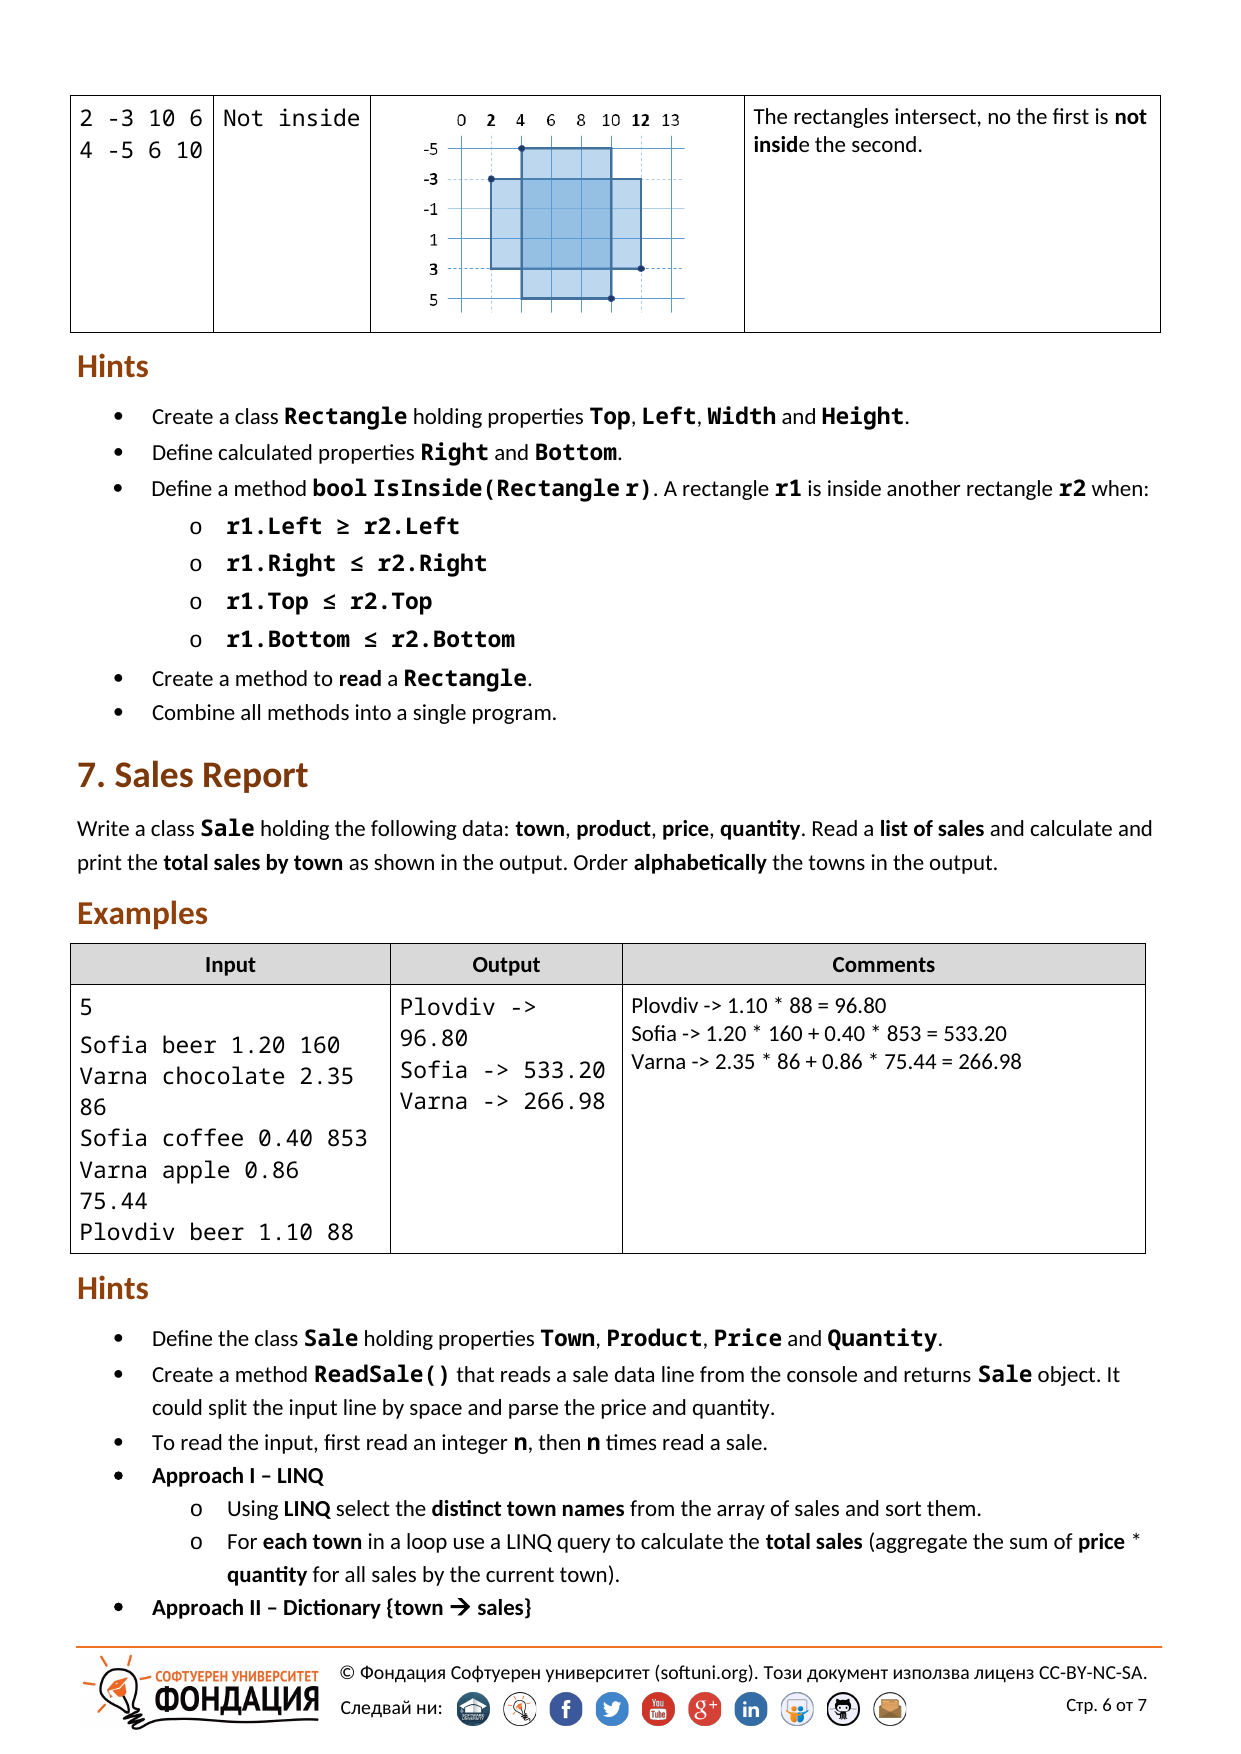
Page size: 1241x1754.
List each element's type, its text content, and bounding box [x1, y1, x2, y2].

list Define a method bool IsInside(Rectangle r). A rectangle r1 is inside another rectangle r2 when: [114, 472, 1163, 503]
picture [688, 1692, 722, 1726]
text Write a class Sale holding the following data: town, product, price, quantity. Read a list of sales and calculate and print the total sales by town as shown in the output. Order alphabetically the towns in the output. [77, 812, 1163, 876]
picture [642, 1692, 675, 1726]
list For each town in a loop use a LINQ query to calculate the total sales (aggregate the sum of price * quantity for all sales by the current town). [189, 1527, 1163, 1588]
list Combine all methods into a single program. [114, 698, 1163, 726]
table_cell Plovdiv -> 1.10 * 88 = 96.80 Sofia -> 1.20 * 160 + 0.40 * 853 = 533.20 Varna -> 2.35 * 86 + 0.86 * 75.44 = 266.98 [623, 985, 1145, 1253]
table_cell Plovdiv -> 96.80 Sofia -> 533.20 Varna -> 266.98 [391, 985, 622, 1253]
subtitle Hints [77, 345, 1163, 386]
list Approach I – LINQ [114, 1461, 1163, 1489]
table_cell 5 Sofia beer 1.20 160 Varna chocolate 2.35 86 Sofia coffee 0.40 853 Varna apple 0.86 75.44 Plovdiv beer 1.10 88 [71, 985, 390, 1253]
list Create a method ReadSale() that reads a sale data line from the console and returns Sale object. It could split the input line by space and parse the price and quantity. [114, 1358, 1163, 1421]
picture [549, 1692, 583, 1726]
list Create a method to read a Rectangle. [114, 662, 1163, 693]
subtitle Hints [77, 1267, 1163, 1308]
table_header Output [391, 944, 622, 984]
list Define the class Sale holding properties Town, Product, Price and Quantity. [114, 1322, 1163, 1353]
table_cell The rectangles intersect, no the first is not inside the second. [745, 96, 1160, 332]
picture [873, 1692, 907, 1726]
picture [734, 1692, 768, 1726]
picture [503, 1692, 537, 1726]
subtitle Sales Report [77, 751, 1163, 797]
table_header Input [71, 944, 390, 984]
list Define calculated properties Right and Bottom. [114, 436, 1163, 467]
subtitle Examples [77, 892, 1163, 933]
list r1.Left ≥ r2.Left [189, 510, 1163, 541]
list Approach II – Dictionary {town sales} [114, 1593, 1163, 1621]
picture [82, 1654, 319, 1730]
picture [780, 1692, 814, 1726]
list Using LINQ select the distinct town names from the array of sales and sort them. [189, 1494, 1163, 1523]
table_cell [371, 96, 744, 332]
table_header Comments [623, 944, 1145, 984]
table_cell Not inside [214, 96, 370, 332]
table_cell 2 -3 10 6 4 -5 6 10 [71, 96, 213, 332]
list Create a class Rectangle holding properties Top, Left, Width and Height. [114, 400, 1163, 432]
list r1.Right ≤ r2.Right [189, 547, 1163, 579]
list r1.Top ≤ r2.Top [189, 585, 1163, 616]
picture [827, 1692, 860, 1726]
picture [457, 1692, 490, 1726]
picture [415, 102, 700, 326]
picture [595, 1692, 629, 1726]
list To read the input, first read an integer n, then n times read a sale. [114, 1426, 1163, 1457]
list r1.Bottom ≤ r2.Bottom [189, 622, 1163, 654]
